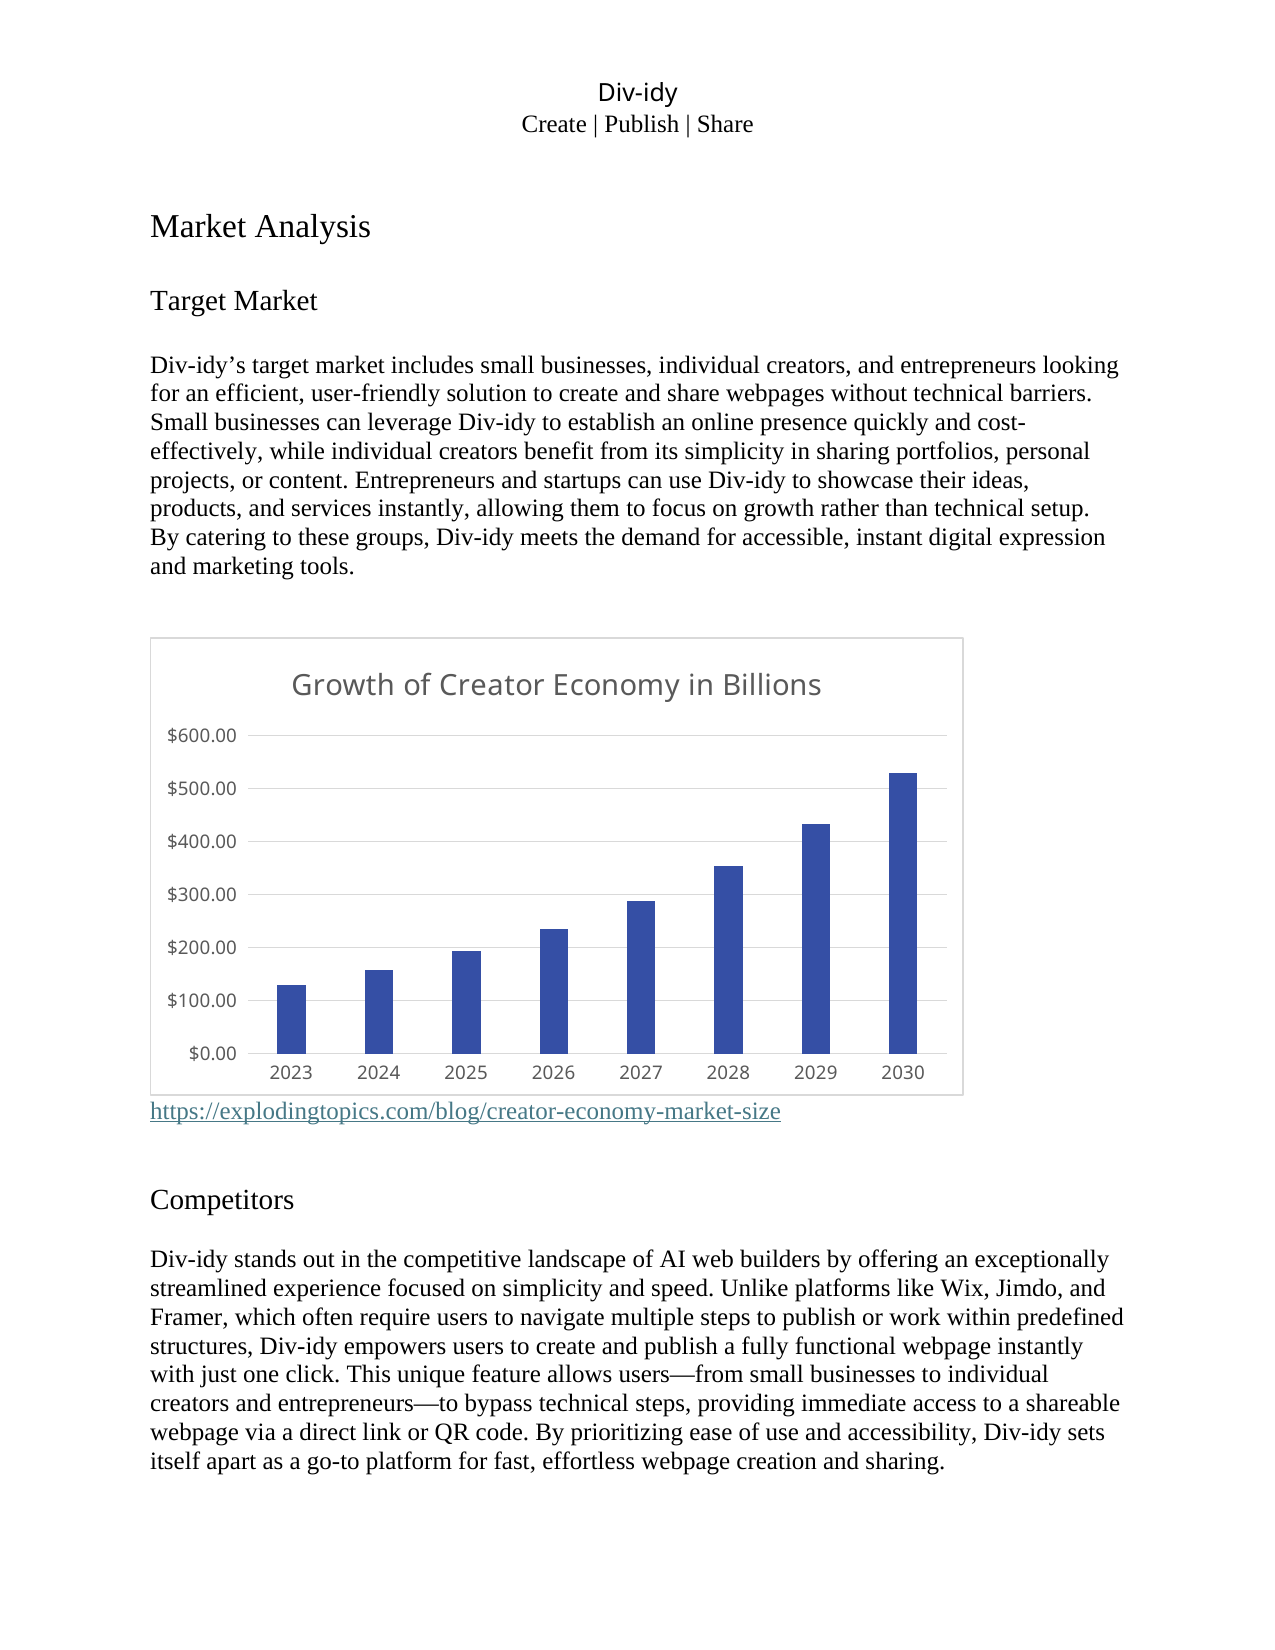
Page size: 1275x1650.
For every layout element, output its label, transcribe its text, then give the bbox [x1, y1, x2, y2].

text Target Market [150, 283, 1125, 316]
text Market Analysis [150, 206, 1125, 244]
text Competitors [150, 1182, 1125, 1216]
text https://explodingtopics.com/blog/creator-economy-market-size [150, 1096, 1125, 1125]
text Div-idy stands out in the competitive landscape of AI web builders by offering an exceptionally streamlined experience focused on simplicity and speed. Unlike platforms like Wix, Jimdo, and Framer, which often require users to navigate multiple steps to publish or work within predefined structures, Div-idy empowers users to create and publish a fully functional webpage instantly with just one click. This unique feature allows users—from small businesses to individual creators and entrepreneurs—to bypass technical steps, providing immediate access to a shareable webpage via a direct link or QR code. By prioritizing ease of use and accessibility, Div-idy sets itself apart as a go-to platform for fast, effortless webpage creation and sharing. [150, 1244, 1125, 1474]
text Div-idy’s target market includes small businesses, individual creators, and entrepreneurs looking for an efficient, user-friendly solution to create and share webpages without technical barriers. Small businesses can leverage Div-idy to establish an online presence quickly and cost-effectively, while individual creators benefit from its simplicity in sharing portfolios, personal projects, or content. Entrepreneurs and startups can use Div-idy to showcase their ideas, products, and services instantly, allowing them to focus on growth rather than technical setup. By catering to these groups, Div-idy meets the demand for accessible, instant digital expression and marketing tools. [150, 350, 1125, 580]
